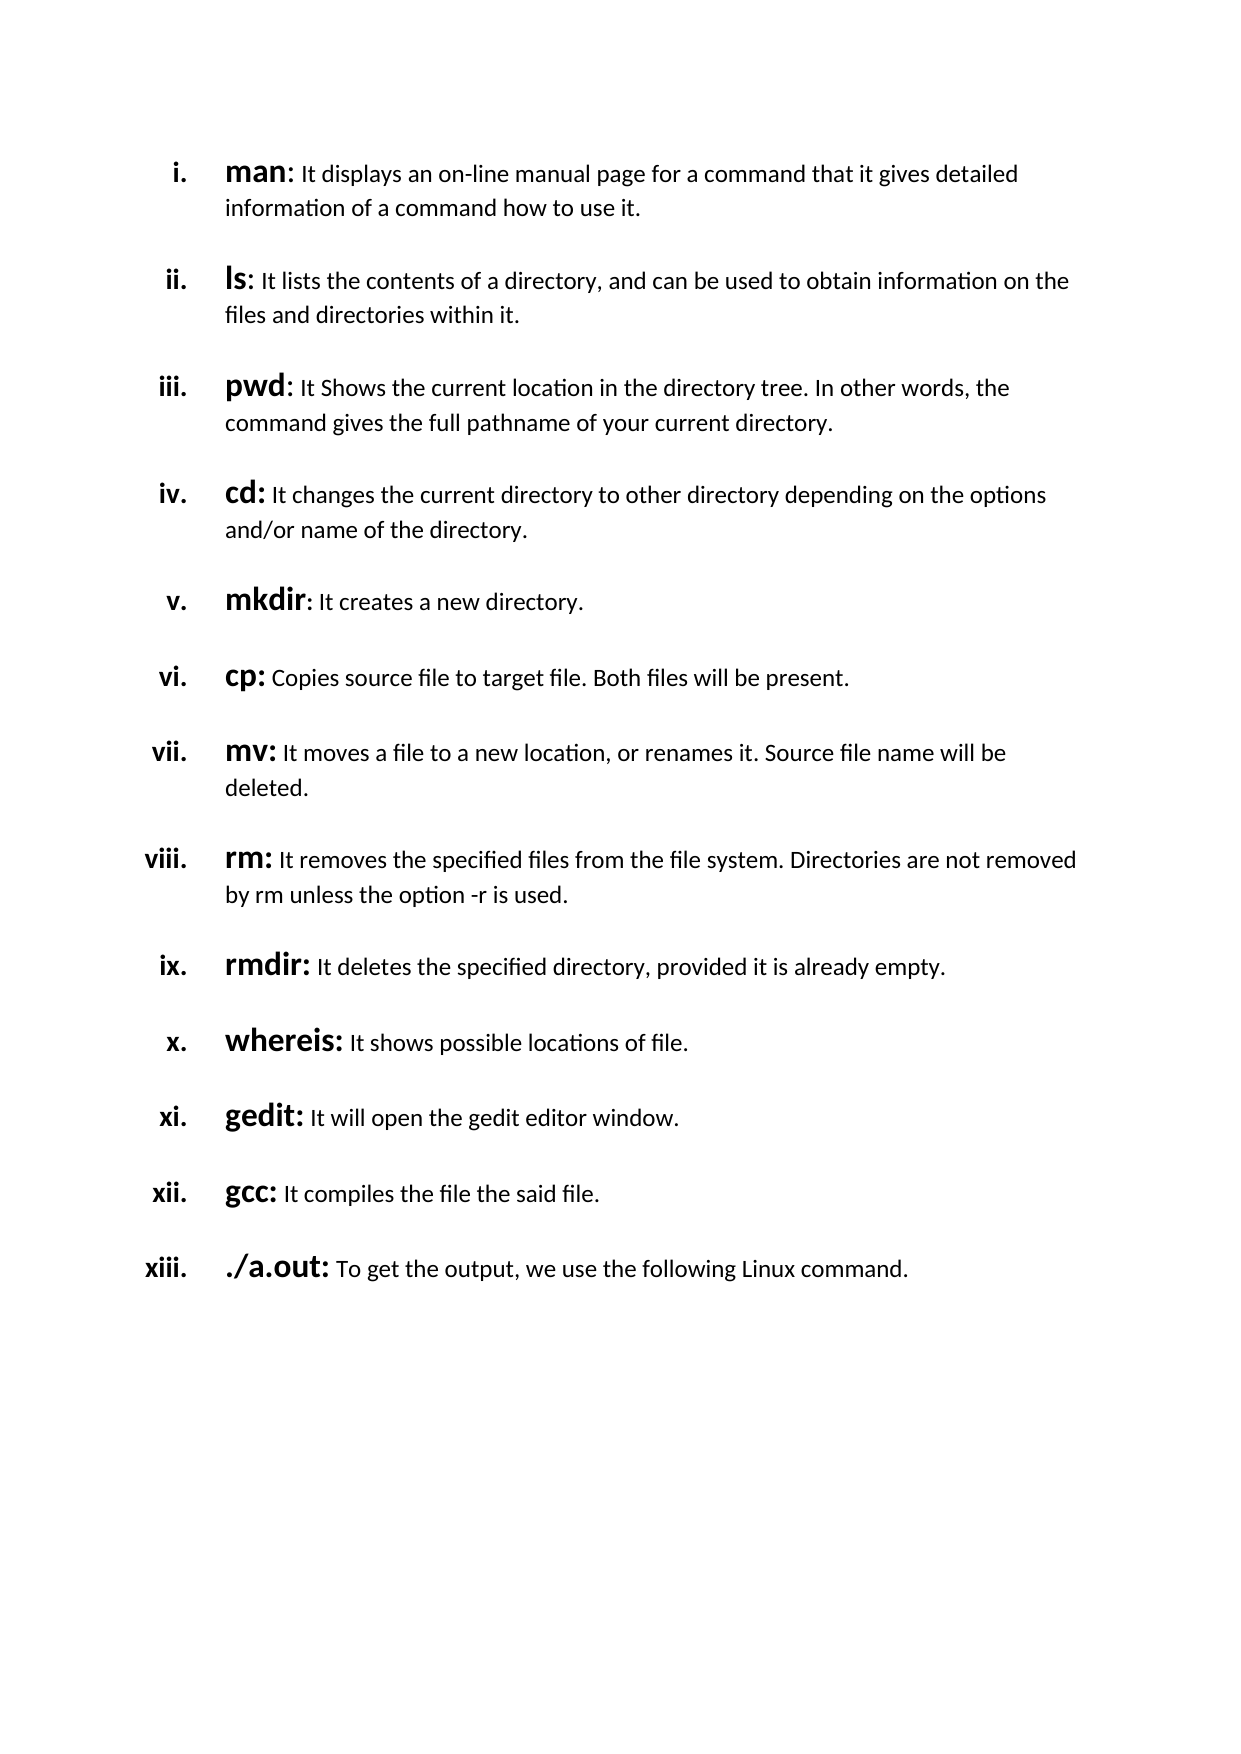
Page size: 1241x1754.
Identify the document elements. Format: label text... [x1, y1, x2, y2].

list cd: It changes the current directory to other directory depending on the options and/or name of the directory. [187, 471, 1090, 544]
list mv: It moves a file to a new location, or renames it. Source file name will be deleted. [187, 729, 1090, 802]
list rmdir: It deletes the specified directory, provided it is already empty. [187, 943, 1090, 984]
list ls: It lists the contents of a directory, and can be used to obtain information on the files and directories within it. [187, 257, 1090, 330]
list gedit: It will open the gedit editor window. [187, 1094, 1090, 1135]
list pwd: It Shows the current location in the directory tree. In other words, the command gives the full pathname of your current directory. [187, 364, 1090, 437]
list mkdir: It creates a new directory. [187, 578, 1090, 619]
list rm: It removes the specified files from the file system. Directories are not removed by rm unless the option -r is used. [187, 836, 1090, 909]
list cp: Copies source file to target file. Both files will be present. [187, 654, 1090, 694]
list gcc: It compiles the file the said file. [187, 1169, 1090, 1210]
list ./a.out: To get the output, we use the following Linux command. [187, 1245, 1090, 1286]
list whereis: It shows possible locations of file. [187, 1019, 1090, 1059]
list man: It displays an on-line manual page for a command that it gives detailed information of a command how to use it. [187, 150, 1090, 223]
